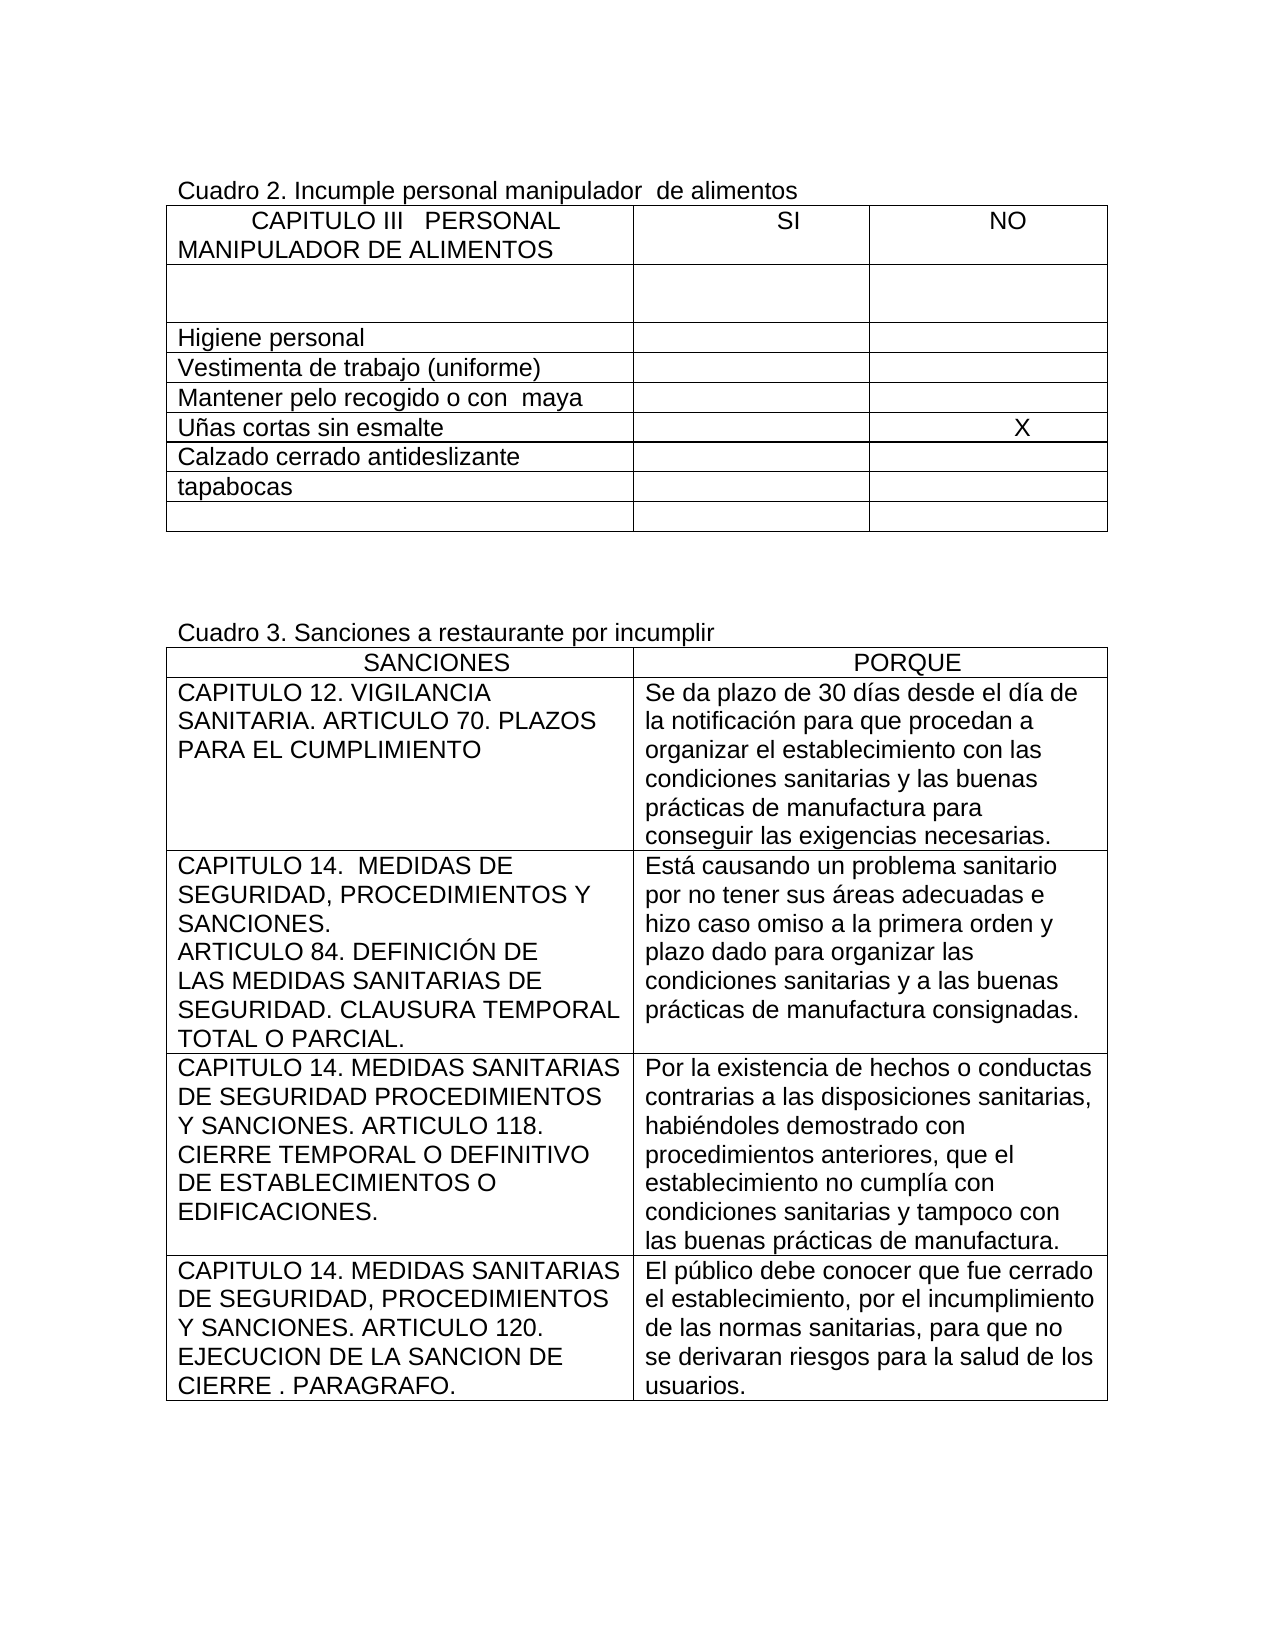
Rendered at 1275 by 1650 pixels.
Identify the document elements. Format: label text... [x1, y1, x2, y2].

table_cell [634, 413, 869, 441]
text Cuadro 2. Incumple personal manipulador de alimentos [177, 176, 1098, 205]
table_cell Vestimenta de trabajo (uniforme) [167, 353, 633, 382]
table_cell tapabocas [167, 472, 633, 501]
table_cell CAPITULO 12. VIGILANCIA SANITARIA. ARTICULO 70. PLAZOS PARA EL CUMPLIMIENTO [167, 678, 633, 850]
table_cell [870, 323, 1107, 352]
table_cell Uñas cortas sin esmalte [167, 413, 633, 441]
text Cuadro 3. Sanciones a restaurante por incumplir [177, 618, 1098, 647]
table_cell Se da plazo de 30 días desde el día de la notificación para que procedan a organizar el establecimiento con las condiciones sanitarias y las buenas prácticas de manufactura para conseguir las exigencias necesarias. [634, 678, 1107, 850]
table_header PORQUE [634, 648, 1107, 677]
table_cell [870, 353, 1107, 382]
table_cell CAPITULO 14. MEDIDAS SANITARIAS DE SEGURIDAD PROCEDIMIENTOS Y SANCIONES. ARTICULO 118. CIERRE TEMPORAL O DEFINITIVO DE ESTABLECIMIENTOS O EDIFICACIONES. [167, 1054, 633, 1255]
table_cell Calzado cerrado antideslizante [167, 443, 633, 471]
table_cell [870, 502, 1107, 531]
table_cell [167, 265, 633, 322]
table_cell CAPITULO 14. MEDIDAS SANITARIAS DE SEGURIDAD, PROCEDIMIENTOS Y SANCIONES. ARTICULO 120. EJECUCION DE LA SANCION DE CIERRE . PARAGRAFO. [167, 1256, 633, 1399]
table_header SANCIONES [167, 648, 633, 677]
table_cell [870, 472, 1107, 501]
table_cell [634, 472, 869, 501]
table_cell El público debe conocer que fue cerrado el establecimiento, por el incumplimiento de las normas sanitarias, para que no se derivaran riesgos para la salud de los usuarios. [634, 1256, 1107, 1399]
table_cell Está causando un problema sanitario por no tener sus áreas adecuadas e hizo caso omiso a la primera orden y plazo dado para organizar las condiciones sanitarias y a las buenas prácticas de manufactura consignadas. [634, 851, 1107, 1052]
table_cell [634, 265, 869, 322]
table_cell [870, 383, 1107, 412]
table_cell Higiene personal [167, 323, 633, 352]
table_cell [634, 443, 869, 471]
table_cell [634, 383, 869, 412]
table_header NO [870, 206, 1107, 264]
table_cell [167, 502, 633, 531]
table_cell CAPITULO 14. MEDIDAS DE SEGURIDAD, PROCEDIMIENTOS Y SANCIONES. ARTICULO 84. DEFINICIÓN DE LAS MEDIDAS SANITARIAS DE SEGURIDAD. CLAUSURA TEMPORAL TOTAL O PARCIAL. [167, 851, 633, 1052]
table_header SI [634, 206, 869, 264]
table_cell [634, 323, 869, 352]
table_cell [634, 353, 869, 382]
table_cell Mantener pelo recogido o con maya [167, 383, 633, 412]
table_cell [870, 443, 1107, 471]
table_cell X [870, 413, 1107, 441]
table_cell [870, 265, 1107, 322]
table_header CAPITULO III PERSONAL MANIPULADOR DE ALIMENTOS [167, 206, 633, 264]
table_cell [634, 502, 869, 531]
table_cell Por la existencia de hechos o conductas contrarias a las disposiciones sanitarias, habiéndoles demostrado con procedimientos anteriores, que el establecimiento no cumplía con condiciones sanitarias y tampoco con las buenas prácticas de manufactura. [634, 1054, 1107, 1255]
